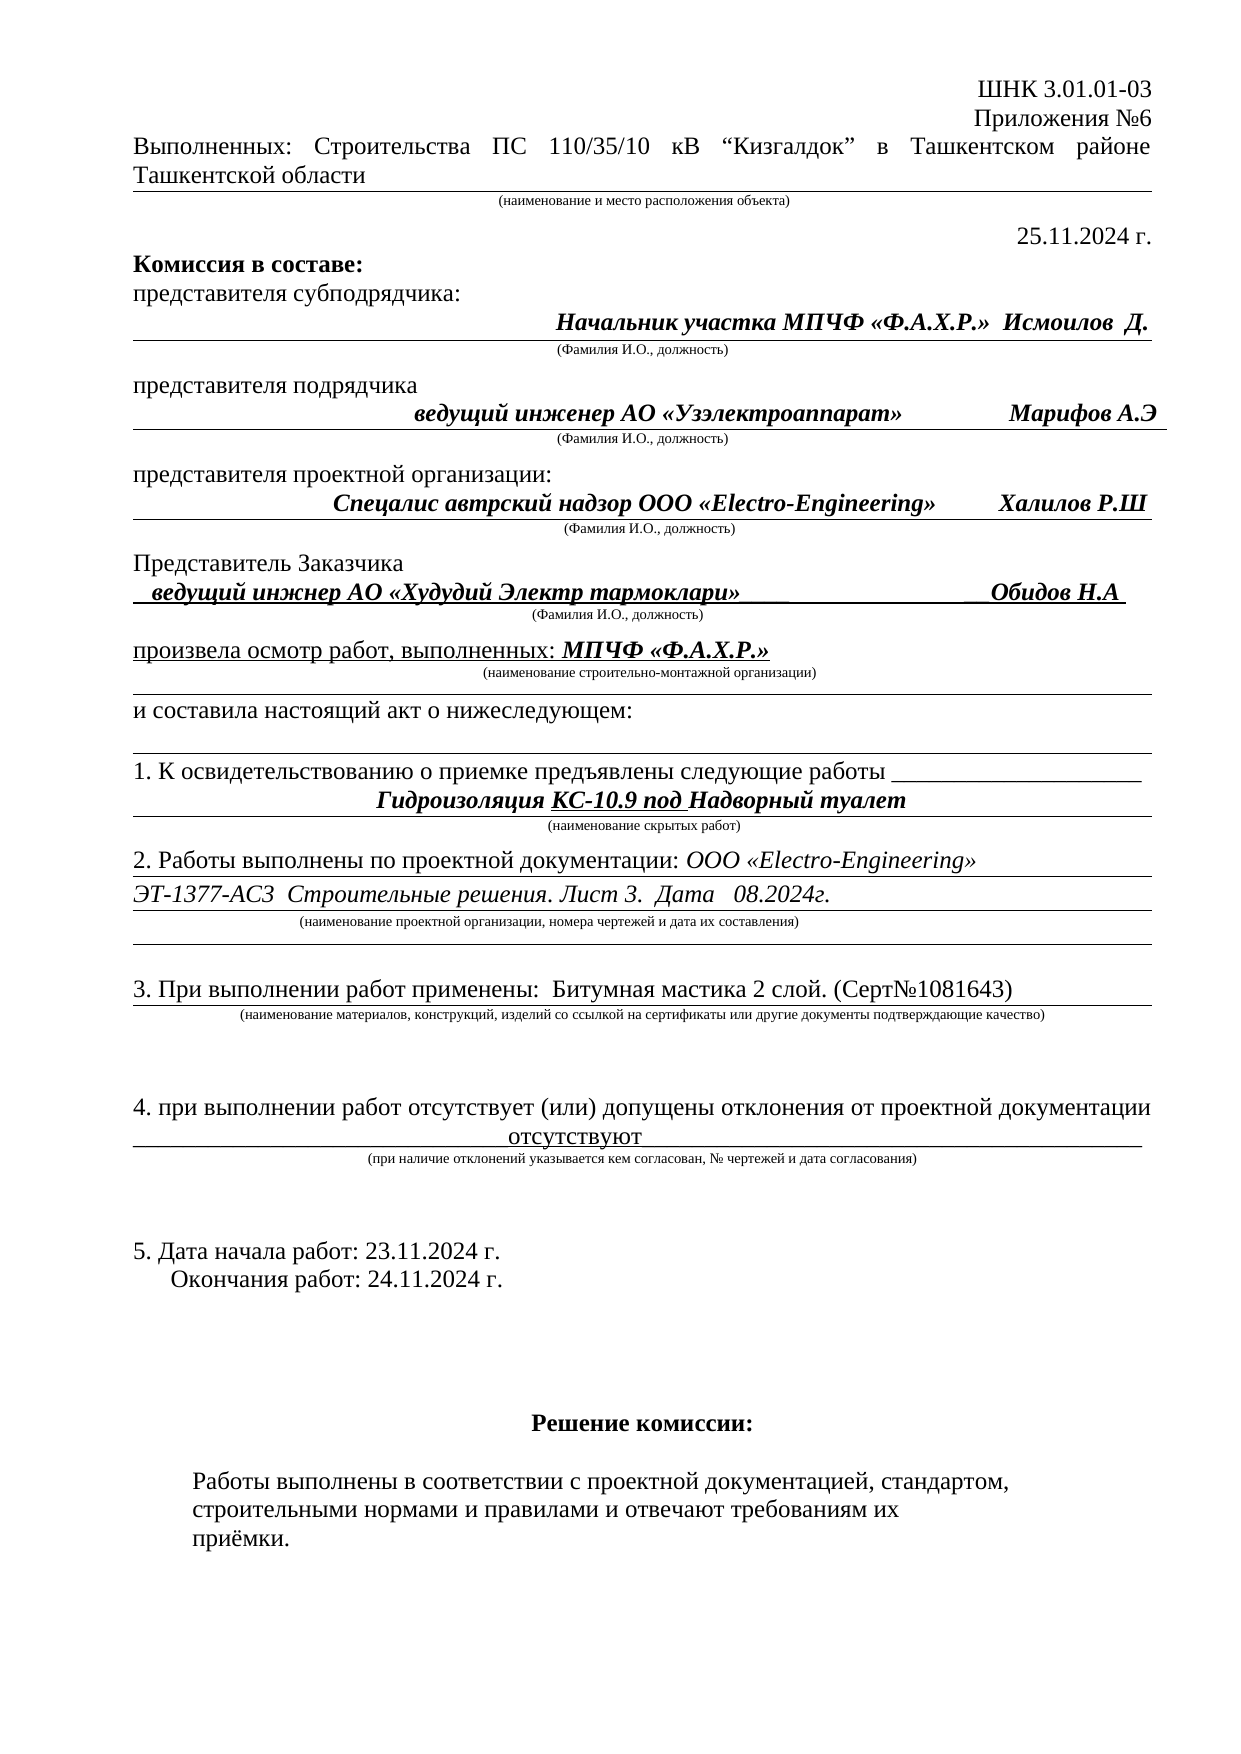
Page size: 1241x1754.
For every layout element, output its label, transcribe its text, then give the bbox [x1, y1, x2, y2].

text (наименование проектной организации, номера чертежей и дата их составления) [133, 911, 1152, 944]
text Решение комиссии: [133, 1408, 1152, 1437]
text 2. Работы выполнены по проектной документации: ООО «Electro-Engineering» [133, 845, 1152, 876]
text 25.11.2024 г. [133, 221, 1152, 249]
text Спецалис автрский надзор ООО «Electro-Engineering» Халилов Р.Ш [133, 488, 1152, 519]
text 4. при выполнении работ отсутствует (или) допущены отклонения от проектной документации ______________________________отсутствуют________________________________________ [133, 1092, 1152, 1149]
text представителя проектной организации: [133, 459, 1152, 488]
text (Фамилия И.О., должность) [133, 341, 1152, 370]
text представителя субподрядчика: [133, 278, 1152, 307]
text представителя подрядчика [133, 370, 1152, 398]
text произвела осмотр работ, выполненных: МПЧФ «Ф.А.Х.Р.» [133, 635, 1152, 663]
text 1. К освидетельствованию о приемке предъявлены следующие работы ____________________ [133, 754, 1152, 785]
text (наименование материалов, конструкций, изделий со ссылкой на сертификаты или другие документы подтверждающие качество) [133, 1006, 1152, 1034]
text Начальник участка МПЧФ «Ф.А.Х.Р.» Исмоилов Д. [133, 307, 1152, 340]
text (Фамилия И.О., должность) [133, 430, 1152, 459]
text строительными нормами и правилами и отвечают требованиям их [133, 1494, 1152, 1523]
text приёмки. [133, 1523, 1152, 1552]
text Выполненных: Строительства ПС 110/35/10 кВ “Кизгалдок” в Ташкентском районе Ташкентской области [133, 131, 1152, 191]
text (при наличие отклонений указывается кем согласован, № чертежей и дата согласования) [133, 1149, 1152, 1178]
text и составила настоящий акт о нижеследующем: [133, 695, 1152, 724]
text ведущий инженер АО «Узэлектроаппарат» Марифов А.Э [133, 398, 1167, 429]
text Представитель Заказчика [133, 548, 1152, 577]
text (Фамилия И.О., должность) [133, 606, 1152, 635]
text ЭТ-1377-АС3 Строительные решения. Лист 3. Дата 08.2024г. [133, 877, 1152, 910]
text (наименование и место расположения объекта) [133, 192, 1152, 221]
text ведущий инжнер AO «Худудий Электр тармоклари»____ __Обидов Н.А [133, 577, 1152, 606]
text Работы выполнены в соответствии с проектной документацией, стандартом, [133, 1466, 1152, 1494]
text Окончания работ: 24.11.2024 г. [133, 1264, 1152, 1293]
text (наименование строительно-монтажной организации) [133, 663, 1152, 694]
text 3. При выполнении работ применены: Битумная мастика 2 слой. (Серт№1081643) [133, 974, 1152, 1005]
text Гидроизоляция КС-10.9 под Надворный туалет [133, 785, 1152, 816]
text (Фамилия И.О., должность) [133, 520, 1152, 548]
text (наименование скрытых работ) [133, 817, 1152, 845]
text 5. Дата начала работ: 23.11.2024 г. [133, 1236, 1152, 1264]
text Комиссия в составе: [133, 249, 1152, 278]
